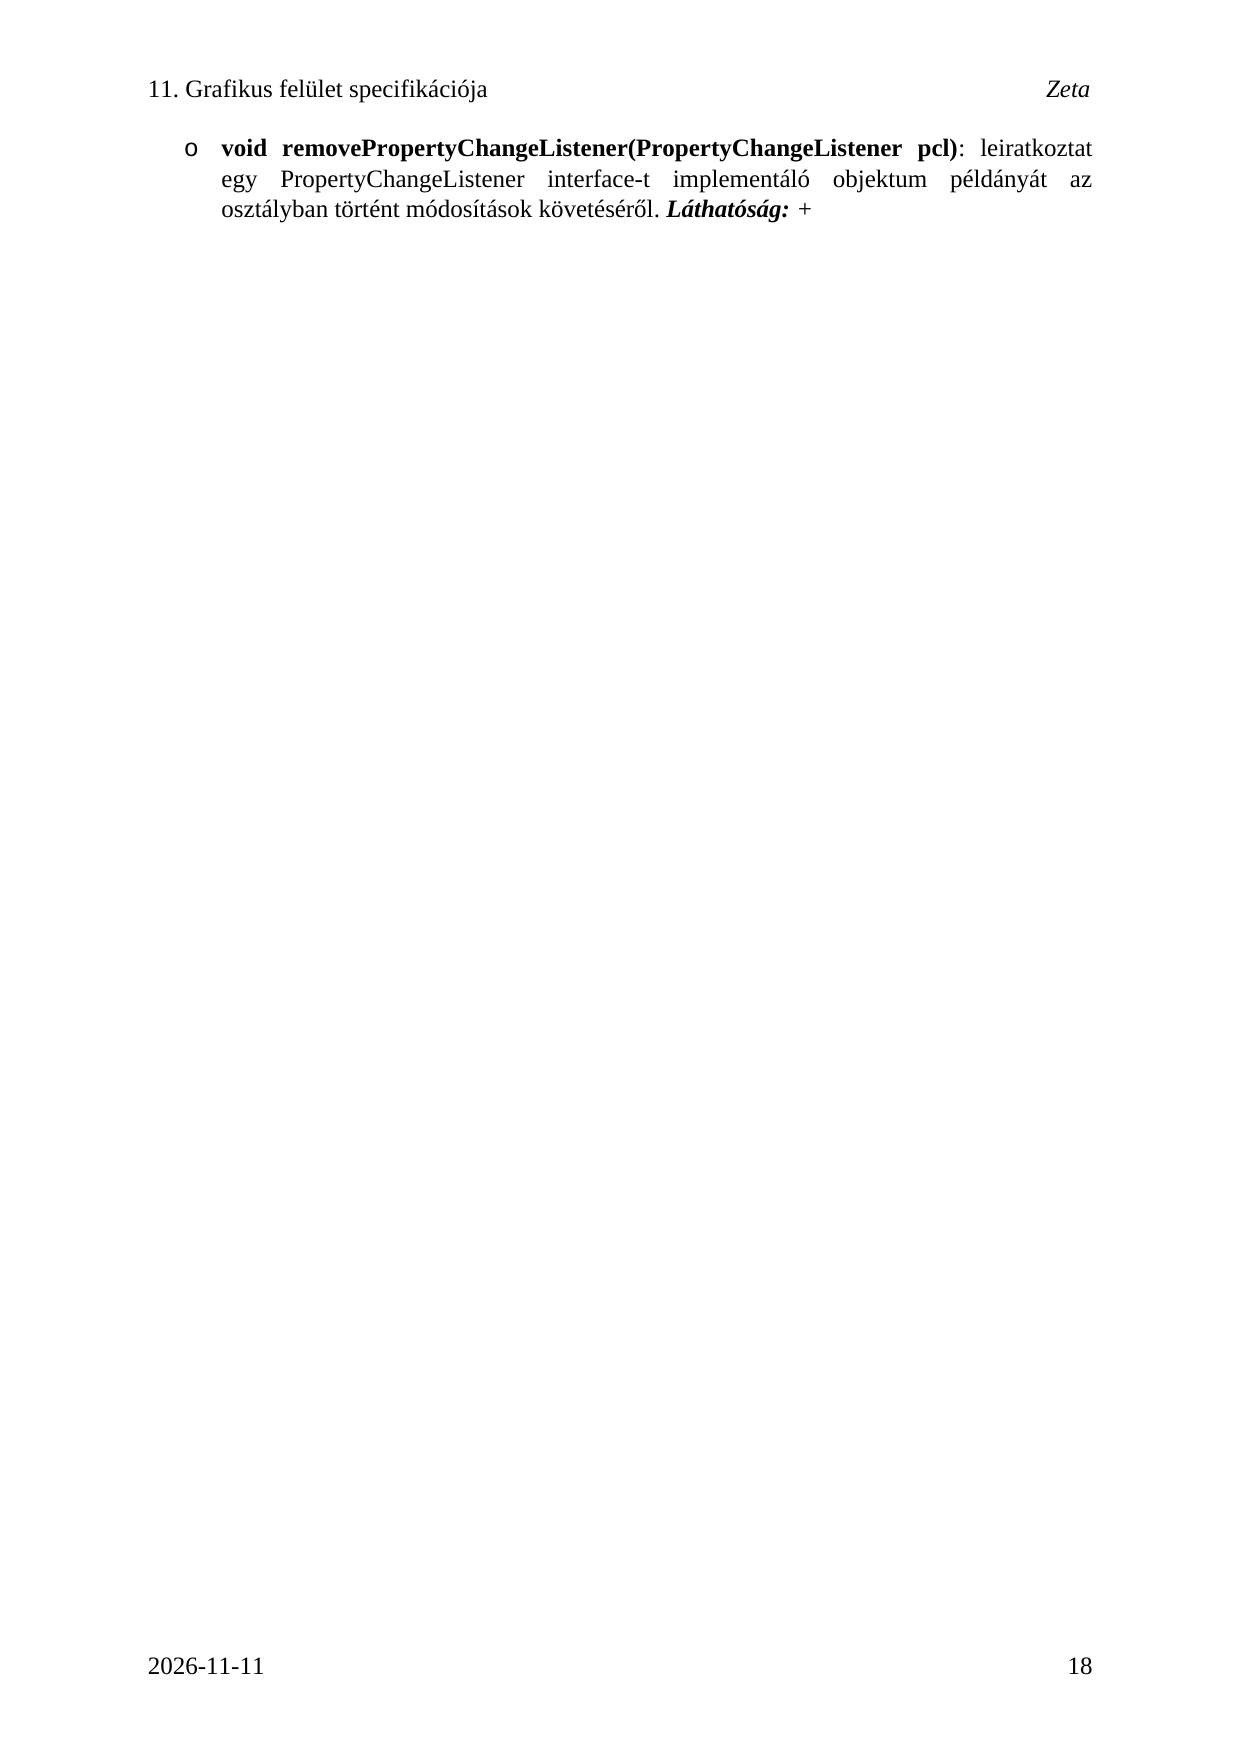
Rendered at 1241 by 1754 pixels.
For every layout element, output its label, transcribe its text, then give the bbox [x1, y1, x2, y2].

list void removePropertyChangeListener(PropertyChangeListener pcl): leiratkoztat egy PropertyChangeListener interface-t implementáló objektum példányát az osztályban történt módosítások követéséről. Láthatóság: + [184, 133, 1092, 223]
